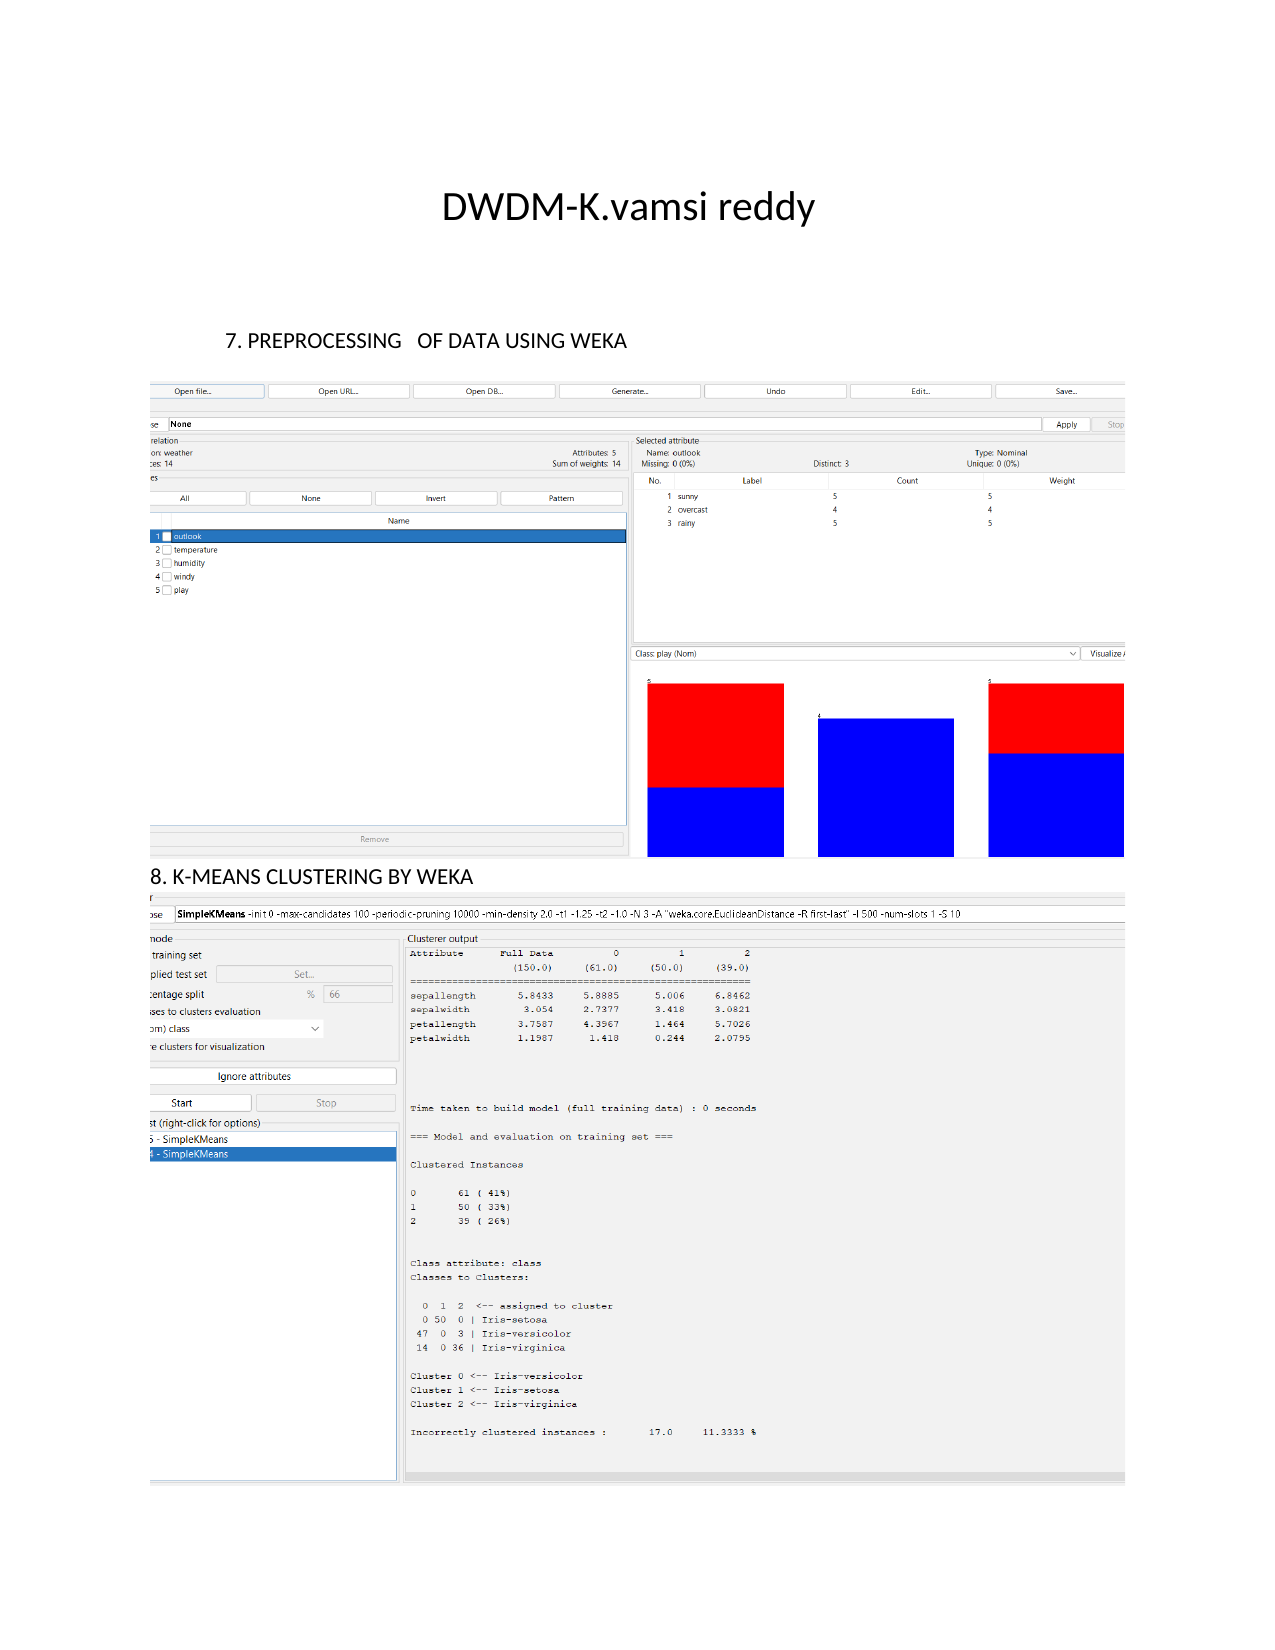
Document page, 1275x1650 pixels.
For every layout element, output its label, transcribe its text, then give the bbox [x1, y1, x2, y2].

list 7. PREPROCESSING OF DATA USING WEKA [225, 326, 1125, 354]
list DWDM-K.vamsi reddy [225, 180, 1125, 231]
picture [150, 381, 1125, 859]
text 8. K-MEANS CLUSTERING BY WEKA [150, 862, 1125, 892]
picture [150, 892, 1125, 1486]
